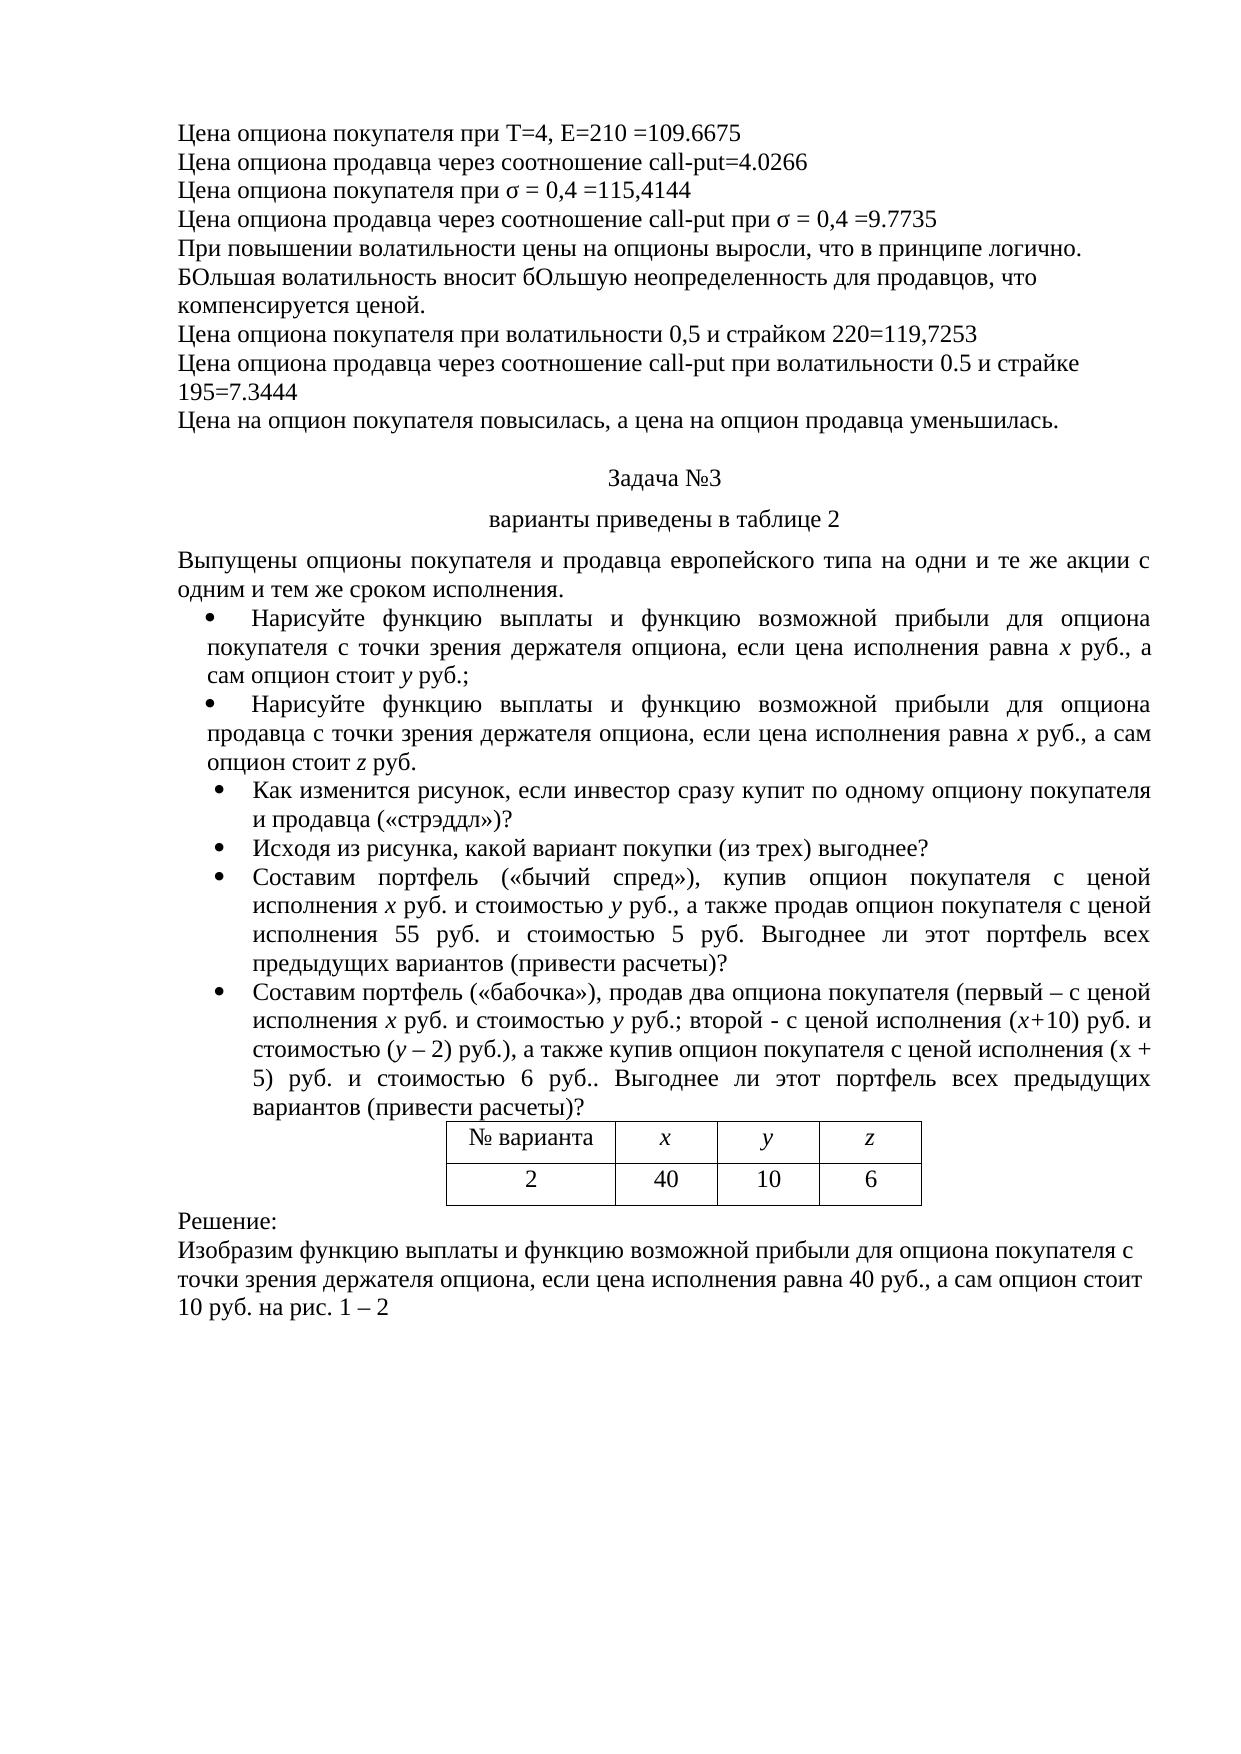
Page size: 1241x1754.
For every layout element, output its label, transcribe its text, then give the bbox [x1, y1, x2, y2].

table_cell 6 [820, 1164, 921, 1205]
text Цена опциона продавца через соотношение call-put при волатильности 0.5 и страйке 195=7.3444 [177, 348, 1152, 406]
text Выпущены опционы покупателя и продавца европейского типа на одни и те же акции с одним и тем же сроком исполнения. [177, 546, 1152, 603]
list Исходя из рисунка, какой вариант покупки (из трех) выгоднее? [215, 833, 1152, 862]
text Цена опциона покупателя при волатильности 0,5 и страйком 220=119,7253 [177, 319, 1152, 348]
text Решение: [177, 1206, 1152, 1235]
text варианты приведены в таблице 2 [177, 504, 1152, 533]
list Составим портфель («бычий спред»), купив опцион покупателя с ценой исполнения x руб. и стоимостью y руб., а также продав опцион покупателя с ценой исполнения 55 руб. и стоимостью 5 руб. Выгоднее ли этот портфель всех предыдущих вариантов (привести расчеты)? [215, 862, 1152, 977]
table_cell 10 [718, 1164, 819, 1205]
list Нарисуйте функцию выплаты и функцию возможной прибыли для опциона продавца с точки зрения держателя опциона, если цена исполнения равна x руб., а сам опцион стоит z руб. [206, 689, 1152, 776]
text Изобразим функцию выплаты и функцию возможной прибыли для опциона покупателя с точки зрения держателя опциона, если цена исполнения равна 40 руб., а сам опцион стоит 10 руб. на рис. 1 – 2 [177, 1235, 1152, 1321]
text Цена на опцион покупателя повысилась, а цена на опцион продавца уменьшилась. [177, 406, 1152, 434]
table_header № варианта [447, 1122, 615, 1163]
table_header x [616, 1122, 717, 1163]
text Цена опциона покупателя при σ = 0,4 =115,4144 [177, 176, 1152, 204]
table_header z [820, 1122, 921, 1163]
table_header y [718, 1122, 819, 1163]
text Цена опциона покупателя при T=4, E=210 =109.6675 [177, 118, 1152, 147]
list Составим портфель («бабочка»), продав два опциона покупателя (первый – с ценой исполнения x руб. и стоимостью y руб.; второй - с ценой исполнения (x+10) руб. и стоимостью (y – 2) руб.), а также купив опцион покупателя с ценой исполнения (x + 5) руб. и стоимостью 6 руб.. Выгоднее ли этот портфель всех предыдущих вариантов (привести расчеты)? [215, 977, 1152, 1121]
text Задача №3 [177, 463, 1152, 492]
list Как изменится рисунок, если инвестор сразу купит по одному опциону покупателя и продавца («стрэддл»)? [215, 776, 1152, 833]
list Нарисуйте функцию выплаты и функцию возможной прибыли для опциона покупателя с точки зрения держателя опциона, если цена исполнения равна x руб., а сам опцион стоит y руб.; [206, 603, 1152, 689]
text При повышении волатильности цены на опционы выросли, что в принципе логично. БОльшая волатильность вносит бОльшую неопределенность для продавцов, что компенсируется ценой. [177, 233, 1152, 319]
table_cell 40 [616, 1164, 717, 1205]
text Цена опциона продавца через соотношение call-put=4.0266 [177, 147, 1152, 176]
text Цена опциона продавца через соотношение call-put при σ = 0,4 =9.7735 [177, 204, 1152, 233]
table_cell 2 [447, 1164, 615, 1205]
